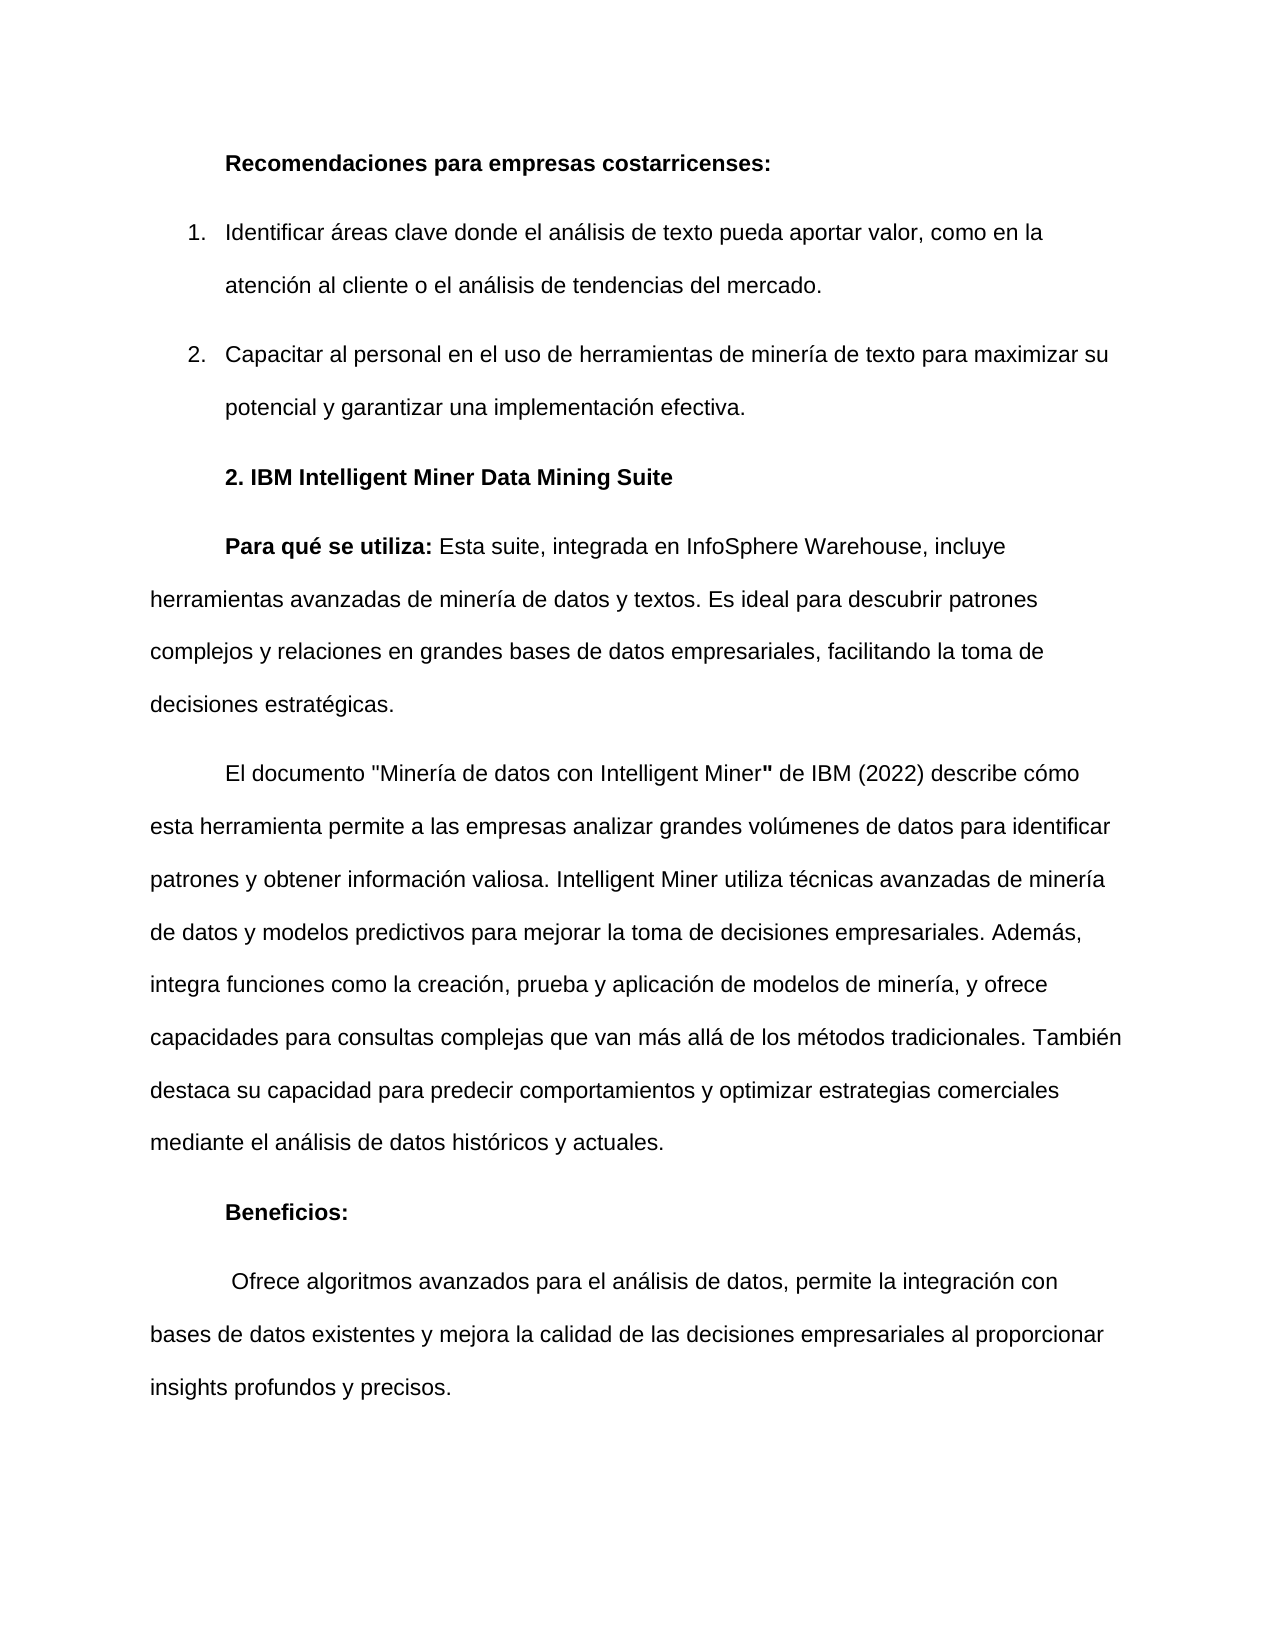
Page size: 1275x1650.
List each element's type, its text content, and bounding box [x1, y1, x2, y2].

text 2. IBM Intelligent Miner Data Mining Suite [150, 463, 1125, 490]
text Beneficios: [150, 1199, 1125, 1225]
text Para qué se utiliza: Esta suite, integrada en InfoSphere Warehouse, incluye herramientas avanzadas de minería de datos y textos. Es ideal para descubrir patrones complejos y relaciones en grandes bases de datos empresariales, facilitando la toma de decisiones estratégicas. [150, 533, 1125, 717]
text El documento "Minería de datos con Intelligent Miner" de IBM (2022) describe cómo esta herramienta permite a las empresas analizar grandes volúmenes de datos para identificar patrones y obtener información valiosa. Intelligent Miner utiliza técnicas avanzadas de minería de datos y modelos predictivos para mejorar la toma de decisiones empresariales. Además, integra funciones como la creación, prueba y aplicación de modelos de minería, y ofrece capacidades para consultas complejas que van más allá de los métodos tradicionales. También destaca su capacidad para predecir comportamientos y optimizar estrategias comerciales mediante el análisis de datos históricos y actuales. [150, 760, 1125, 1156]
text Recomendaciones para empresas costarricenses: [150, 150, 1125, 176]
text Ofrece algoritmos avanzados para el análisis de datos, permite la integración con bases de datos existentes y mejora la calidad de las decisiones empresariales al proporcionar insights profundos y precisos. [150, 1268, 1125, 1400]
list Capacitar al personal en el uso de herramientas de minería de texto para maximizar su potencial y garantizar una implementación efectiva. [187, 341, 1125, 421]
list Identificar áreas clave donde el análisis de texto pueda aportar valor, como en la atención al cliente o el análisis de tendencias del mercado. [187, 219, 1125, 298]
